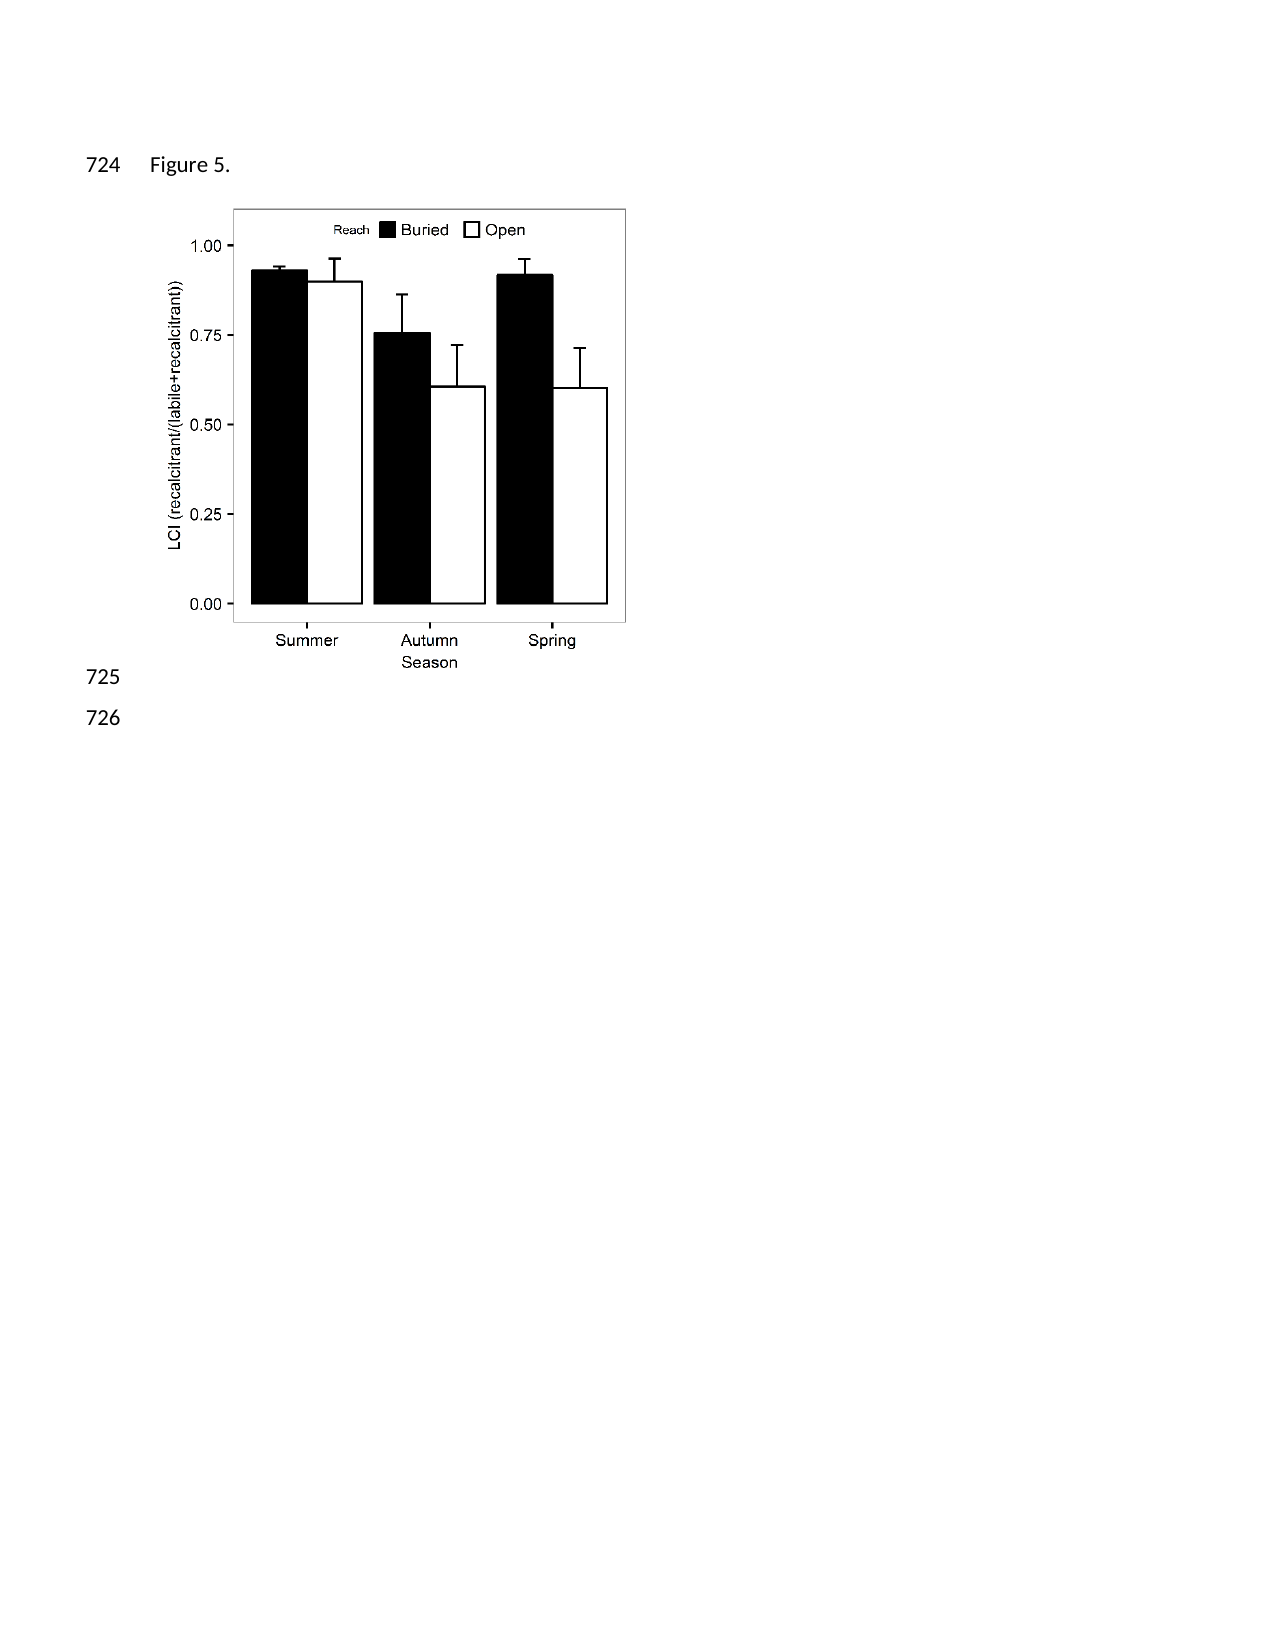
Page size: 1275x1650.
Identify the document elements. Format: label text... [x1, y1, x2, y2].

picture [150, 196, 638, 685]
text Figure 5. [150, 150, 1125, 178]
